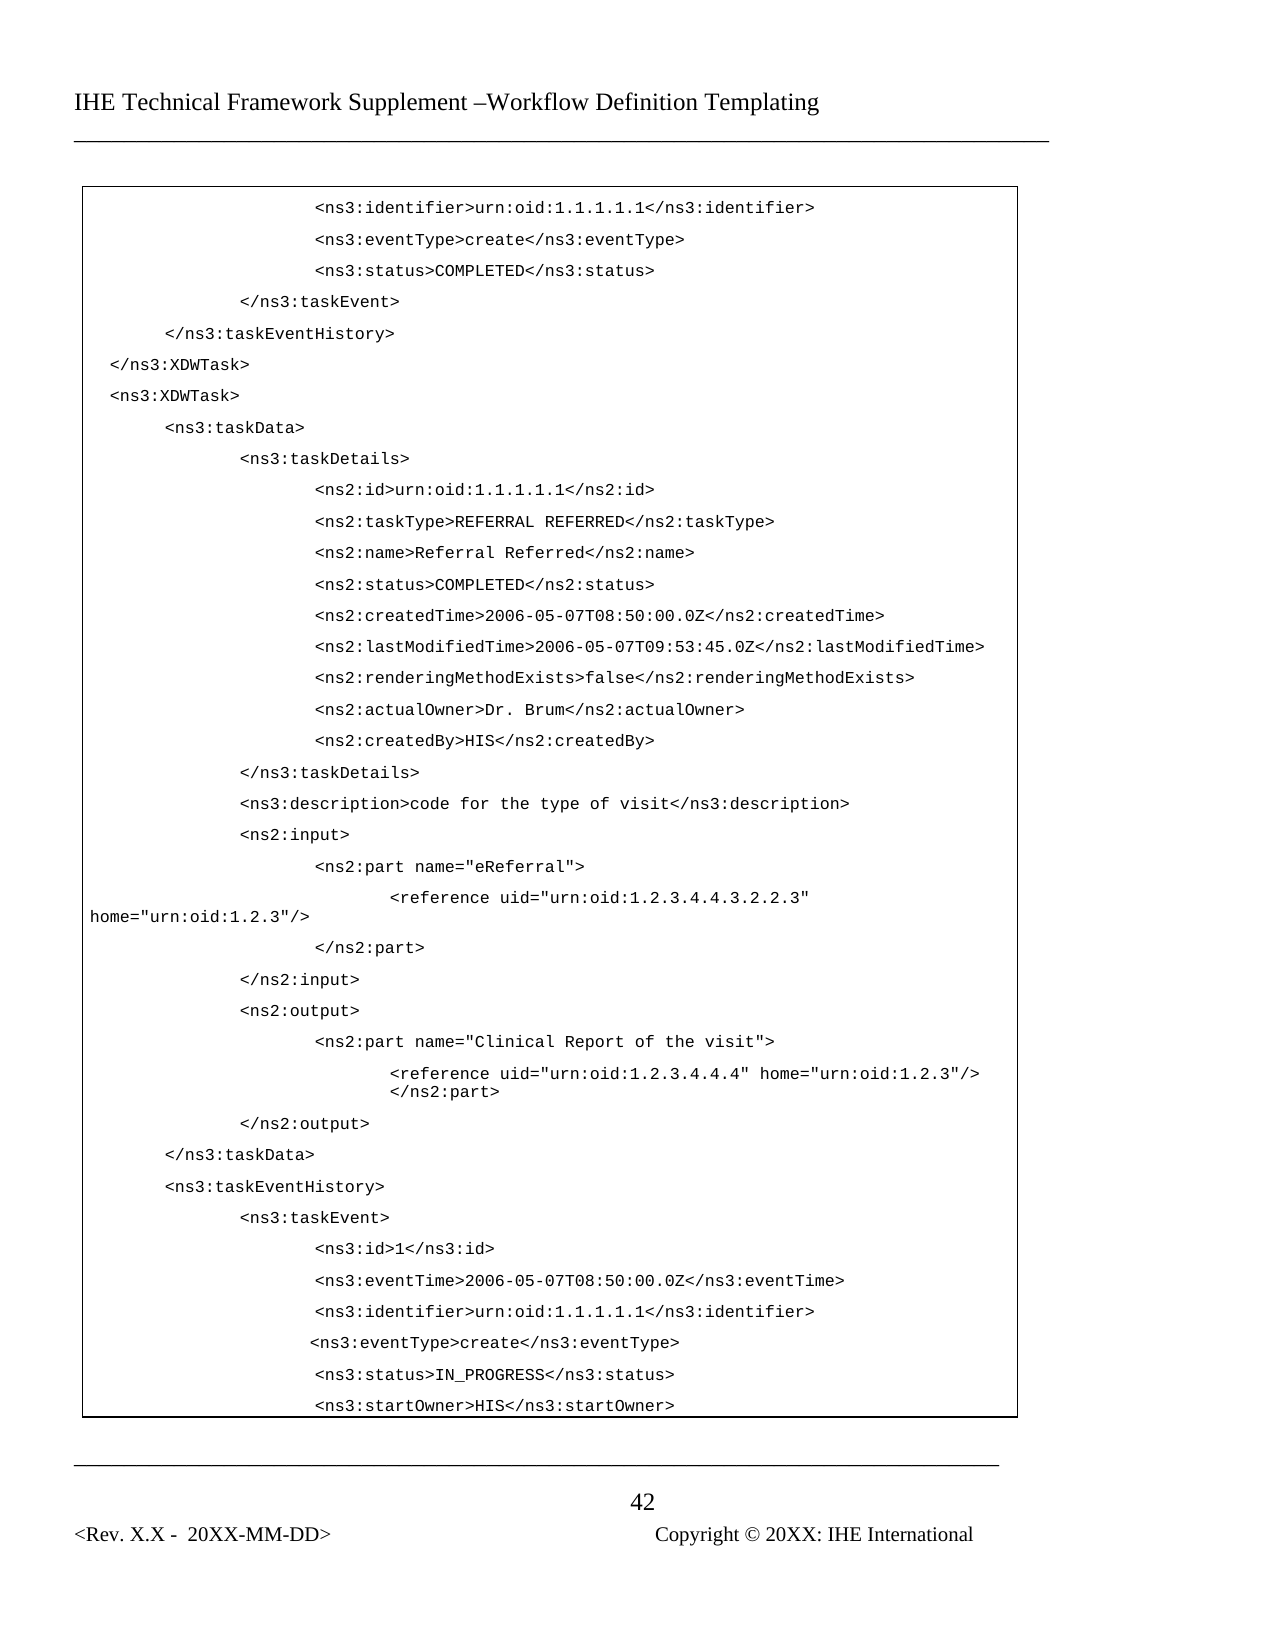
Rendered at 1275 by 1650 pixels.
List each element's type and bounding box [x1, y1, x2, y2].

table_header [83, 187, 1017, 1416]
